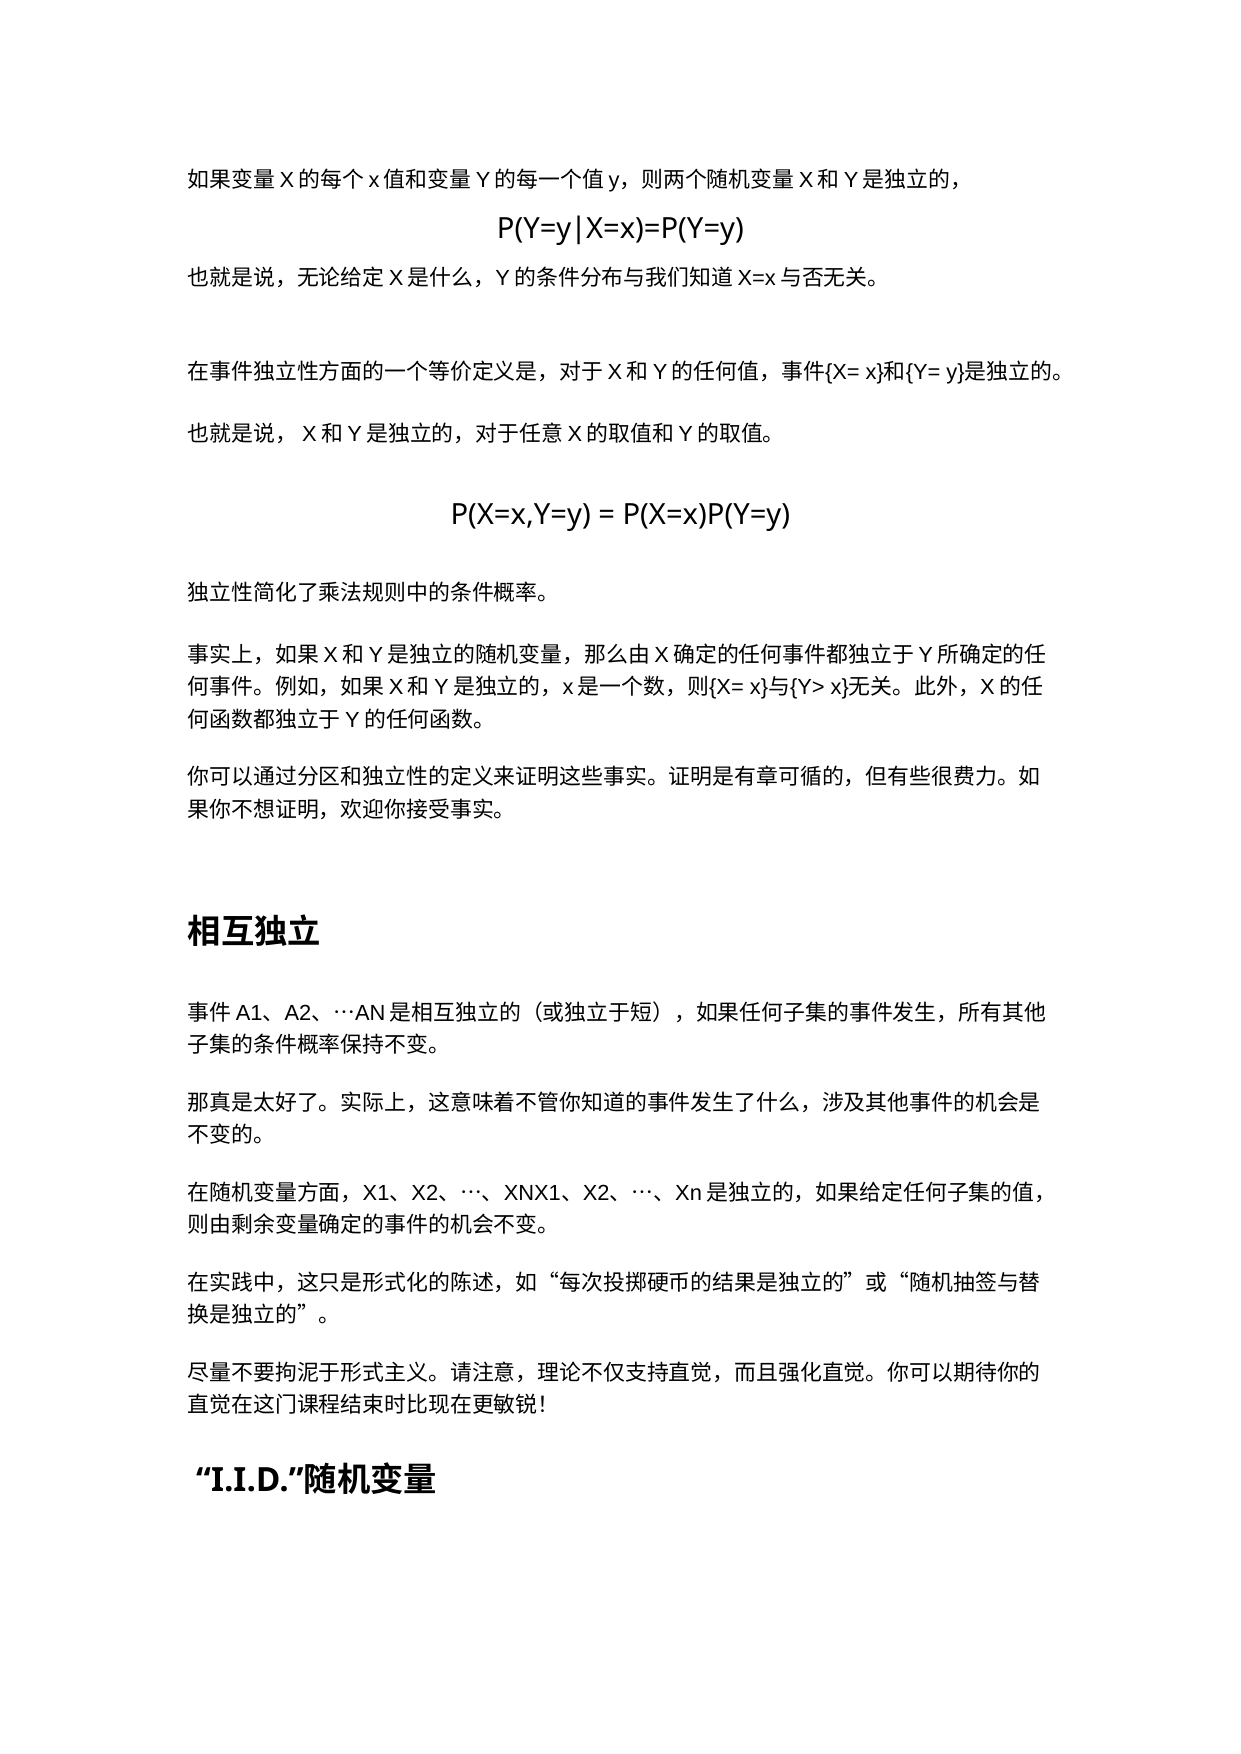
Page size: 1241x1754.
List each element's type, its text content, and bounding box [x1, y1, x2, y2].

text 尽量不要拘泥于形式主义。请注意，理论不仅支持直觉，而且强化直觉。你可以期待你的直觉在这门课程结束时比现在更敏锐！ [187, 1354, 1053, 1419]
text 事件A1、A2、…AN是相互独立的（或独立于短），如果任何子集的事件发生，所有其他子集的条件概率保持不变。 [187, 994, 1053, 1059]
text 你可以通过分区和独立性的定义来证明这些事实。证明是有章可循的，但有些很费力。如果你不想证明，欢迎你接受事实。 [187, 759, 1053, 824]
text 事实上，如果X和Y是独立的随机变量，那么由X确定的任何事件都独立于Y所确定的任何事件。例如，如果X和Y是独立的，x是一个数，则{X= x}与{Y> x}无关。此外，X的任何函数都独立于Y的任何函数。 [187, 636, 1053, 734]
text 在实践中，这只是形式化的陈述，如“每次投掷硬币的结果是独立的”或“随机抽签与替换是独立的”。 [187, 1264, 1053, 1329]
text 也就是说， X和Y是独立的，对于任意X的取值和Y的取值。 [187, 415, 1053, 448]
text 相互独立 [187, 897, 1053, 962]
text P(X=x,Y=y) = P(X=x)P(Y=y) [187, 480, 1053, 545]
text 独立性简化了乘法规则中的条件概率。 [187, 574, 1053, 607]
text P(Y=y∣X=x)=P(Y=y) [187, 194, 1053, 259]
text 在随机变量方面，X1、X2、…、XNX1、X2、…、Xn是独立的，如果给定任何子集的值，则由剩余变量确定的事件的机会不变。 [187, 1174, 1053, 1239]
text 如果变量X的每个x值和变量Y的每一个值y，则两个随机变量X和Y是独立的， [187, 162, 1053, 194]
text 也就是说，无论给定X是什么，Y的条件分布与我们知道X=x与否无关。 [187, 259, 1053, 292]
text “I.I.D.”随机变量 [187, 1444, 1053, 1509]
text 那真是太好了。实际上，这意味着不管你知道的事件发生了什么，涉及其他事件的机会是不变的。 [187, 1084, 1053, 1149]
text 在事件独立性方面的一个等价定义是，对于X和Y的任何值，事件{X= x}和{Y= y}是独立的。 [187, 354, 1053, 386]
